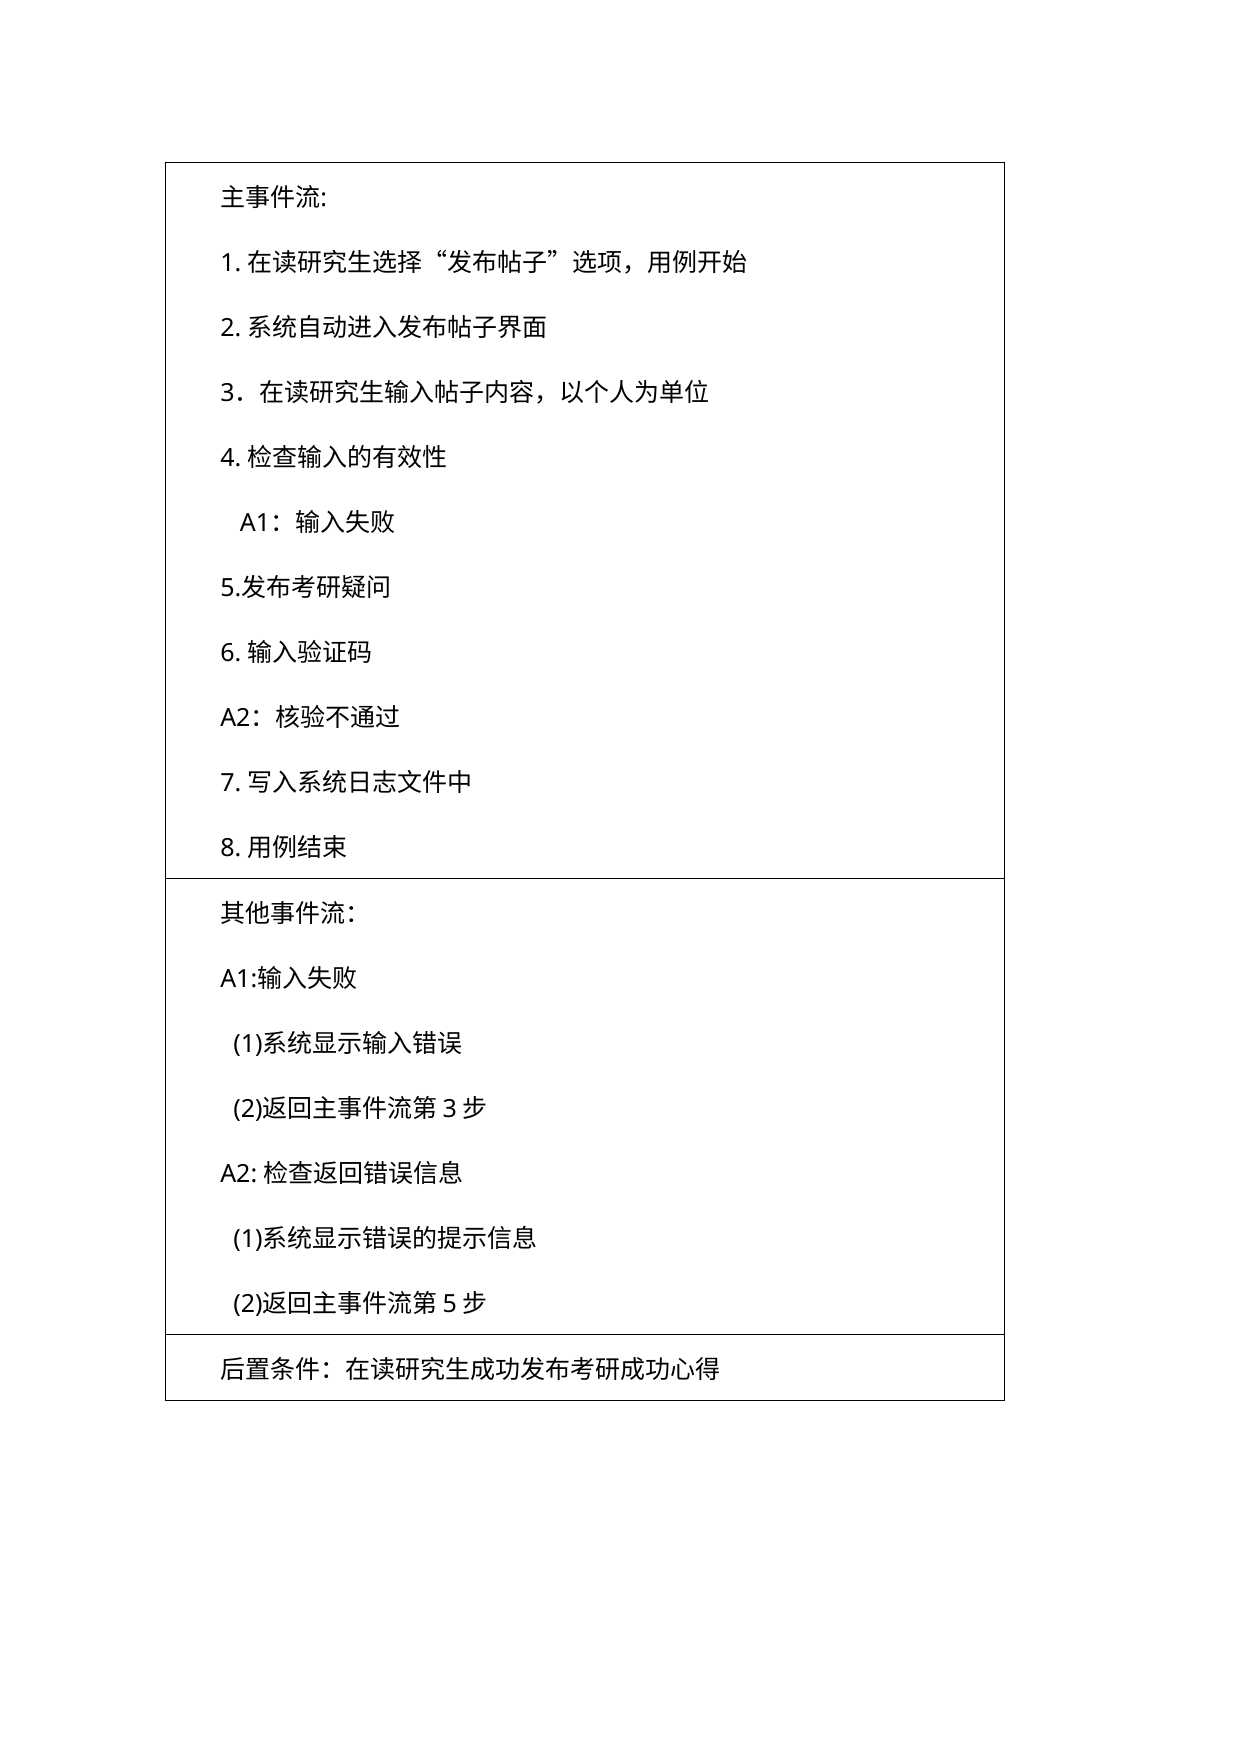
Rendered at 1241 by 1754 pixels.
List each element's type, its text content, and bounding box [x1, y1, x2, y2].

table_cell 主事件流: 1. 在读研究生选择“发布帖子”选项，用例开始 2. 系统自动进入发布帖子界面 3．在读研究生输入帖子内容，以个人为单位 4. 检查输入的有效性 A1：输入失败 5.发布考研疑问 6. 输入验证码 A2：核验不通过 7. 写入系统日志文件中 8. 用例结束 [166, 163, 1004, 878]
table_cell 后置条件：在读研究生成功发布考研成功心得 [166, 1335, 1004, 1400]
table_cell 其他事件流： A1:输入失败 (1)系统显示输入错误 (2)返回主事件流第3步 A2: 检查返回错误信息 (1)系统显示错误的提示信息 (2)返回主事件流第5步 [166, 879, 1004, 1334]
